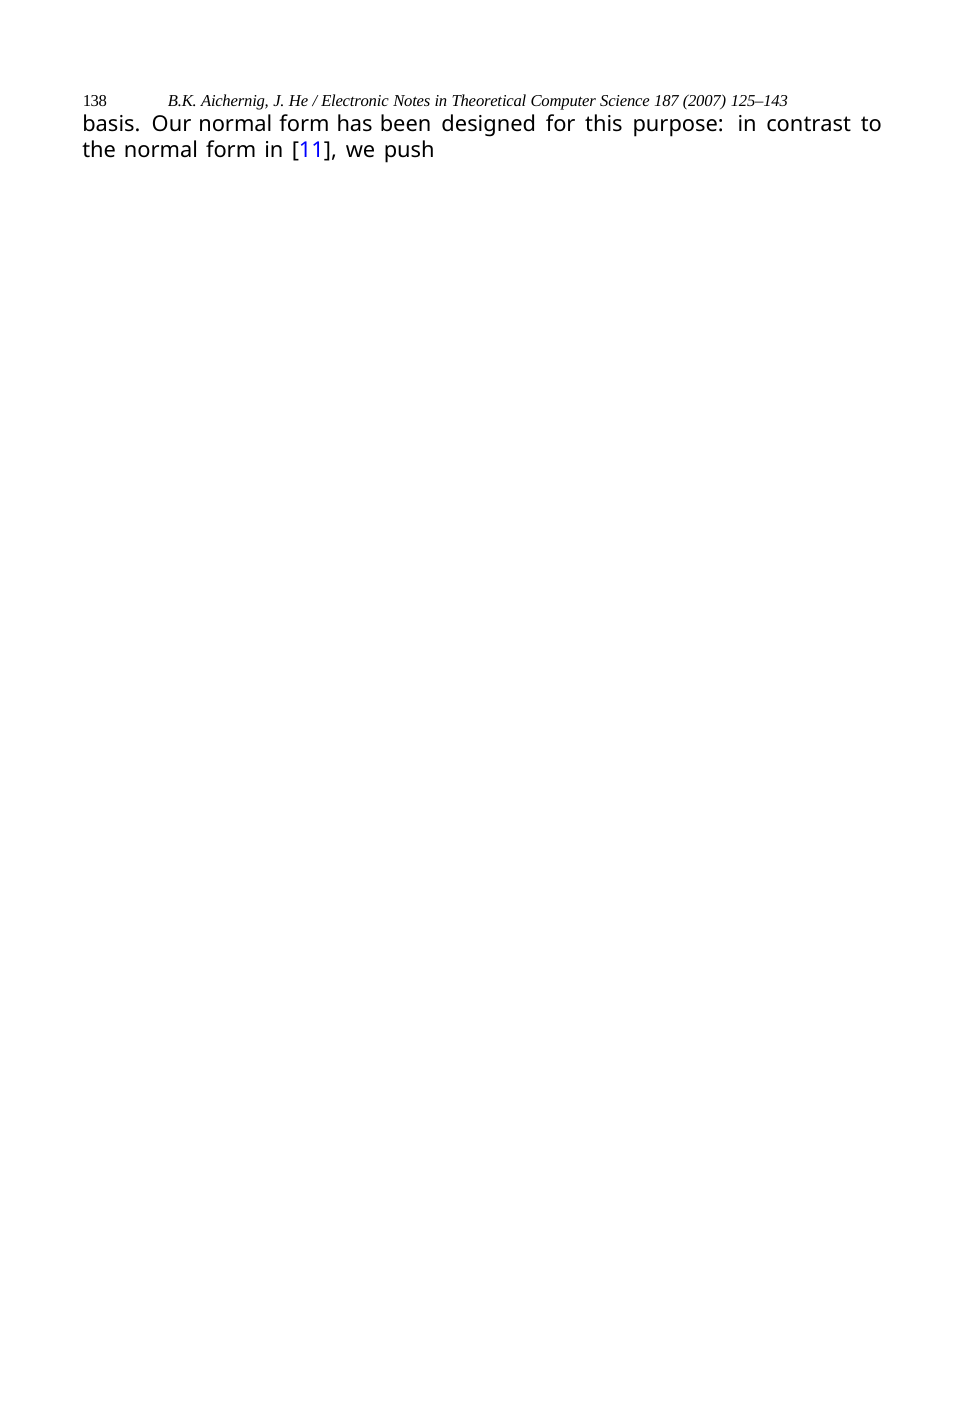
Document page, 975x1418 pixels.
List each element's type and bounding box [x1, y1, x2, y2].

text [82, 110, 882, 164]
